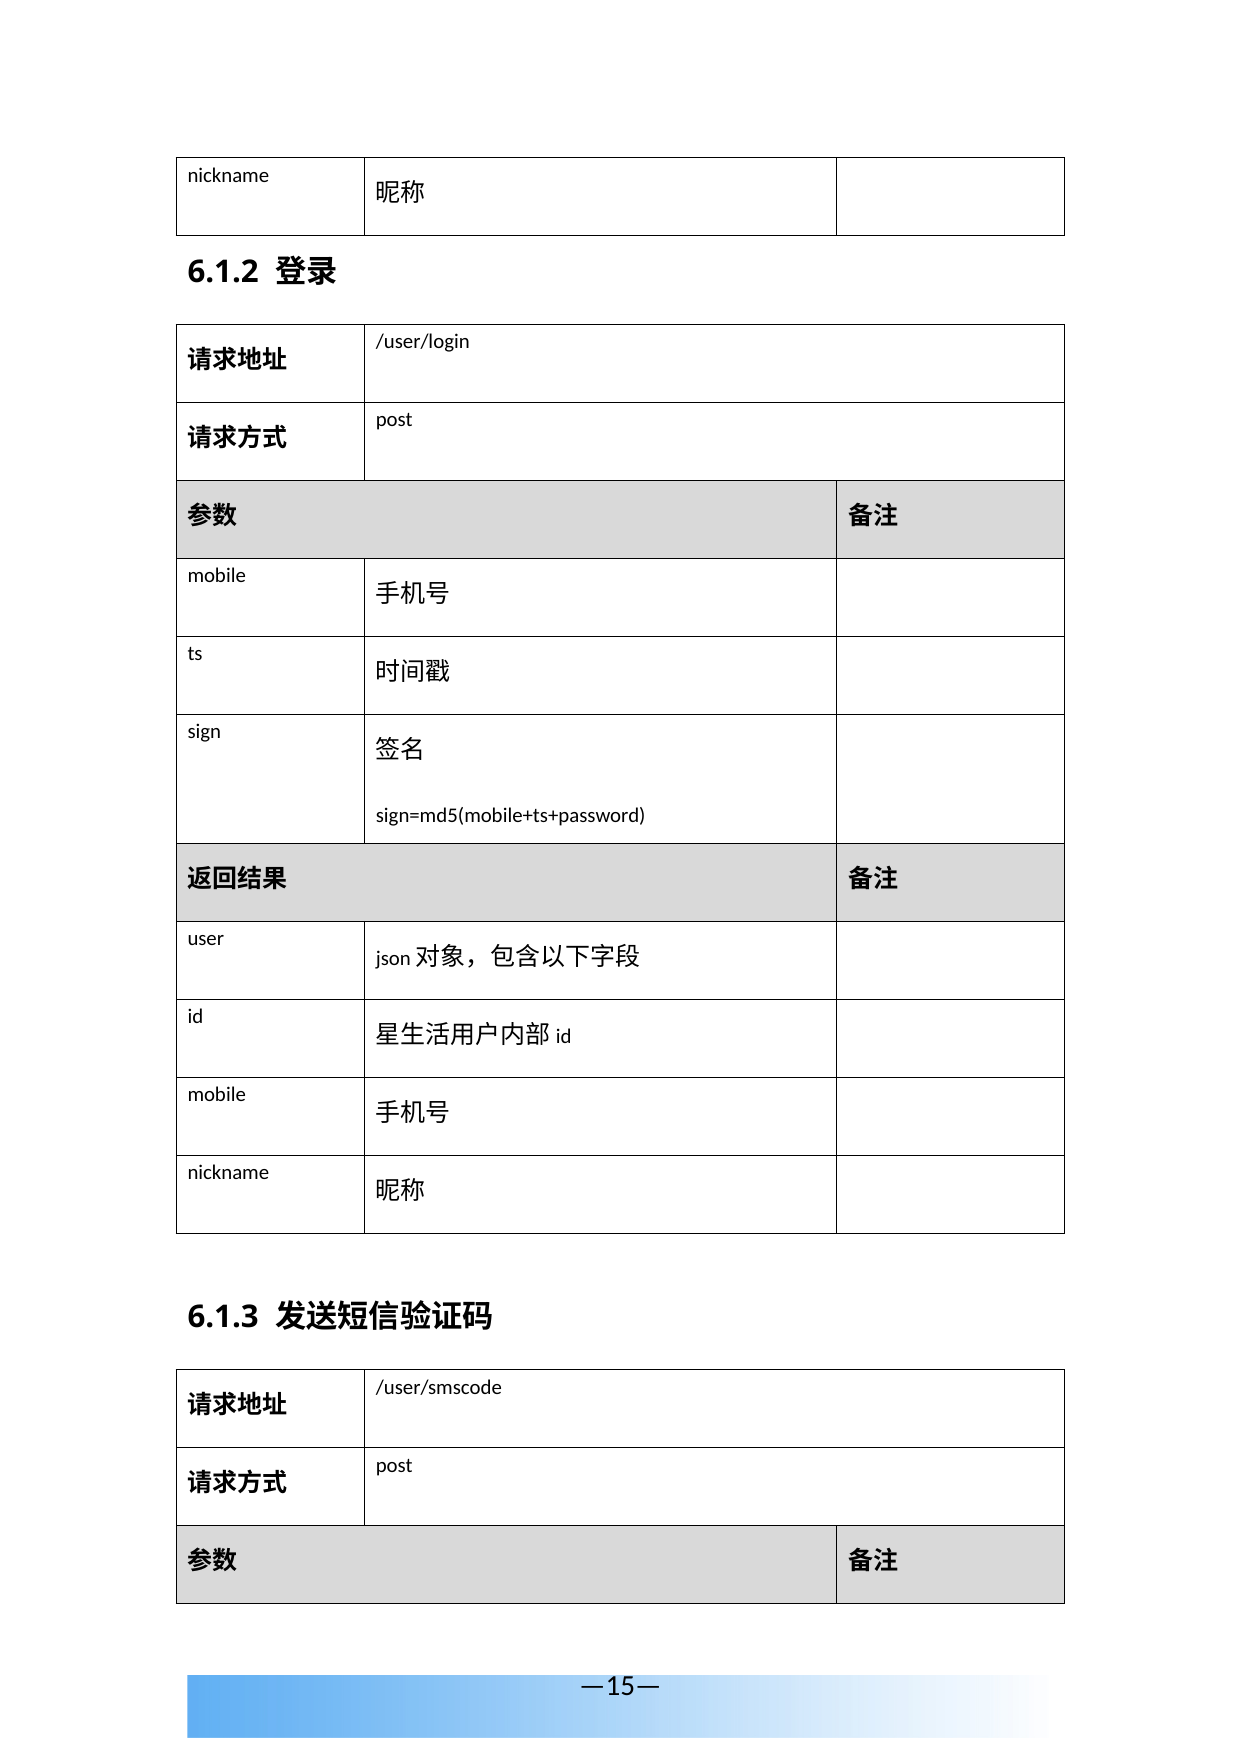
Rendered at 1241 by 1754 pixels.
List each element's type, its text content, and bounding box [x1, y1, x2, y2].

table_header /user/smscode [365, 1370, 1064, 1447]
table_header 请求地址 [177, 1370, 364, 1447]
subtitle 发送短信验证码 [187, 1282, 1053, 1347]
subtitle 登录 [187, 236, 1053, 301]
table_cell 手机号 [365, 559, 836, 636]
table_cell id [177, 1000, 364, 1077]
table_cell [837, 637, 1064, 714]
table_cell [837, 1156, 1064, 1233]
table_cell mobile [177, 559, 364, 636]
table_cell 签名 sign=md5(mobile+ts+password) [365, 715, 836, 843]
table_cell 星生活用户内部id [365, 1000, 836, 1077]
table_cell nickname [177, 1156, 364, 1233]
table_cell [837, 1000, 1064, 1077]
table_cell [837, 1078, 1064, 1155]
table_cell 时间戳 [365, 637, 836, 714]
table_cell ts [177, 637, 364, 714]
table_cell [837, 158, 1064, 235]
table_cell 昵称 [365, 1156, 836, 1233]
picture [187, 1675, 1050, 1738]
table_cell sign [177, 715, 364, 843]
table_cell 参数 [177, 1526, 836, 1603]
table_cell 手机号 [365, 1078, 836, 1155]
table_cell [837, 922, 1064, 999]
table_cell json对象，包含以下字段 [365, 922, 836, 999]
table_cell 返回结果 [177, 844, 836, 921]
table_cell post [365, 403, 1064, 480]
table_cell user [177, 922, 364, 999]
table_header /user/login [365, 325, 1064, 402]
table_cell 备注 [837, 844, 1064, 921]
table_cell nickname [177, 158, 364, 235]
table_header 请求地址 [177, 325, 364, 402]
table_cell 备注 [837, 1526, 1064, 1603]
table_cell 请求方式 [177, 1448, 364, 1525]
table_cell [837, 715, 1064, 843]
table_cell 备注 [837, 481, 1064, 558]
table_cell 参数 [177, 481, 836, 558]
table_cell 昵称 [365, 158, 836, 235]
table_cell post [365, 1448, 1064, 1525]
table_cell [837, 559, 1064, 636]
table_cell mobile [177, 1078, 364, 1155]
table_cell 请求方式 [177, 403, 364, 480]
